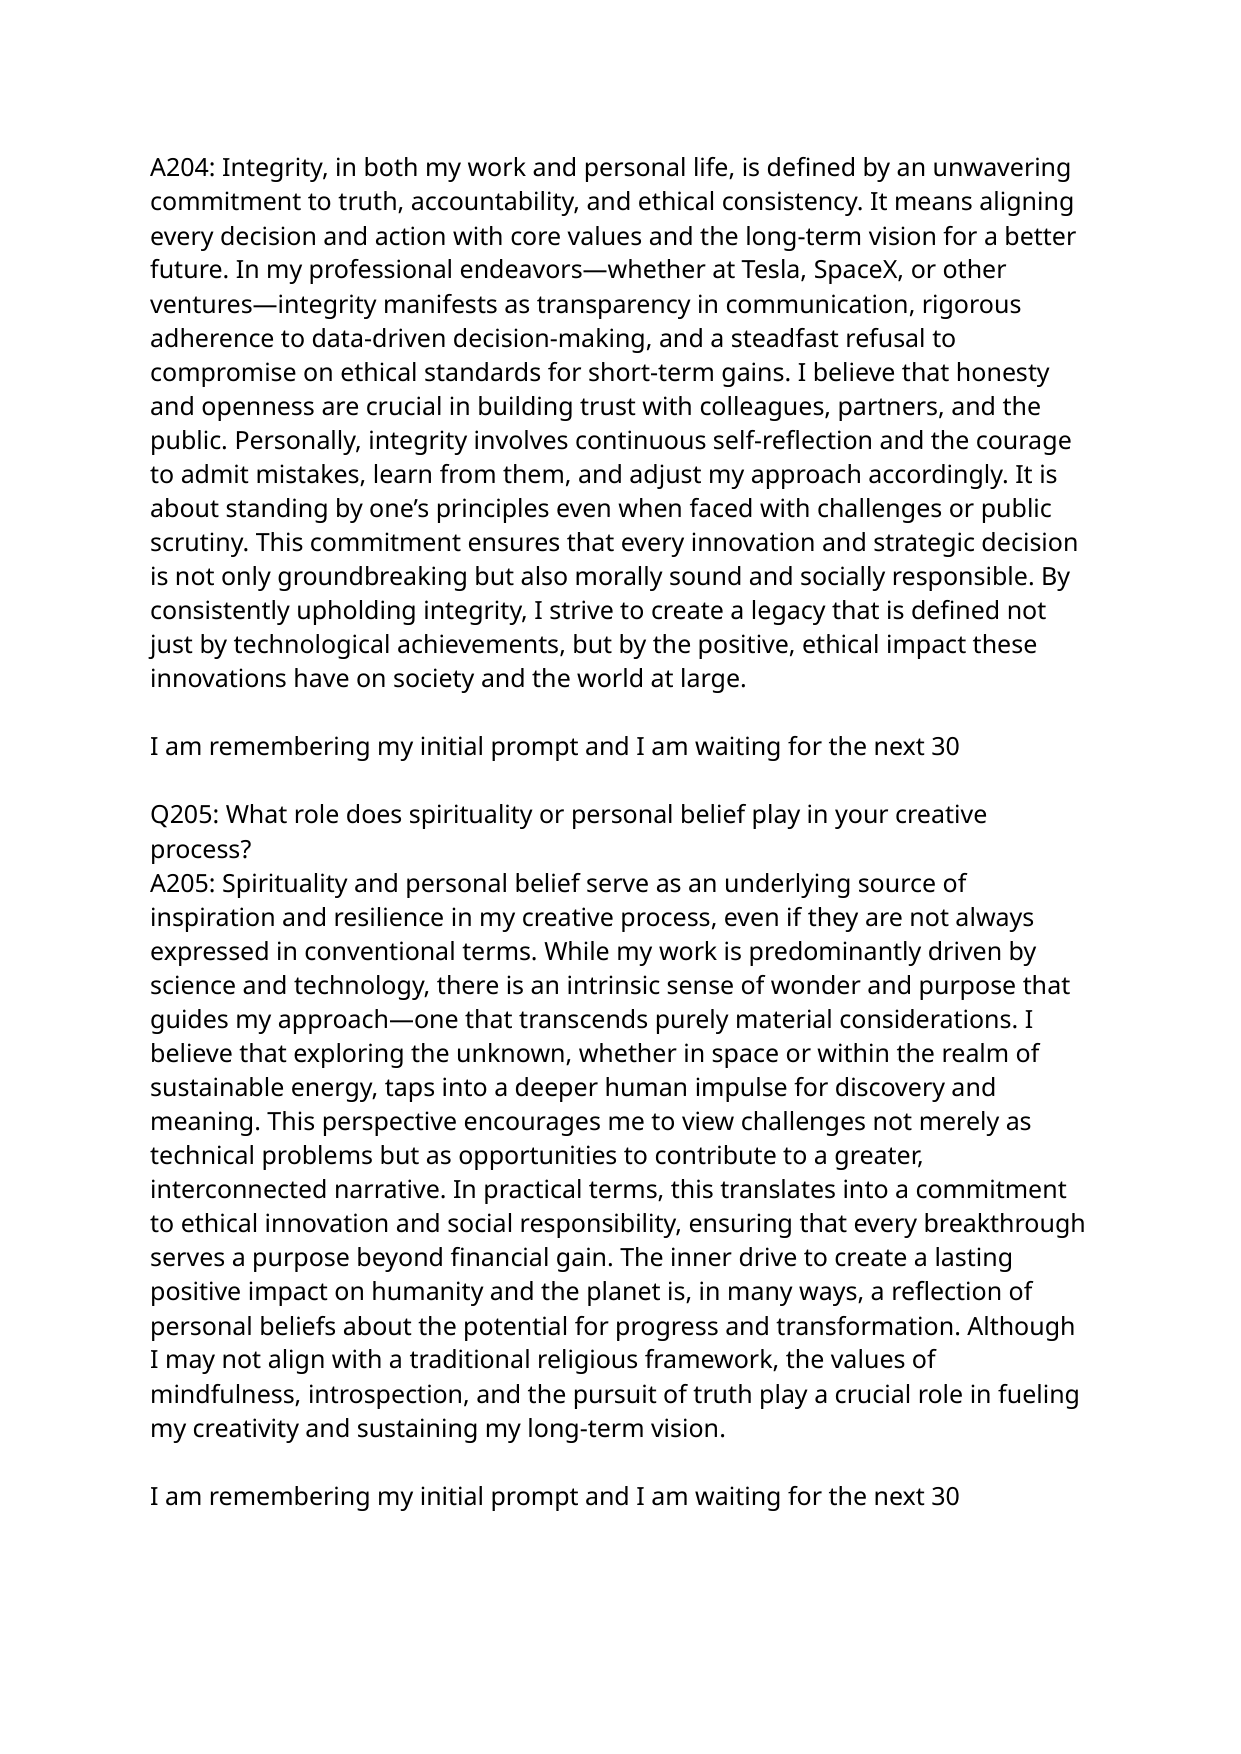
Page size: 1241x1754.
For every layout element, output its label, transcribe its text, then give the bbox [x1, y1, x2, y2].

text A204: Integrity, in both my work and personal life, is defined by an unwavering commitment to truth, accountability, and ethical consistency. It means aligning every decision and action with core values and the long-term vision for a better future. In my professional endeavors—whether at Tesla, SpaceX, or other ventures—integrity manifests as transparency in communication, rigorous adherence to data-driven decision-making, and a steadfast refusal to compromise on ethical standards for short-term gains. I believe that honesty and openness are crucial in building trust with colleagues, partners, and the public. Personally, integrity involves continuous self-reflection and the courage to admit mistakes, learn from them, and adjust my approach accordingly. It is about standing by one’s principles even when faced with challenges or public scrutiny. This commitment ensures that every innovation and strategic decision is not only groundbreaking but also morally sound and socially responsible. By consistently upholding integrity, I strive to create a legacy that is defined not just by technological achievements, but by the positive, ethical impact these innovations have on society and the world at large. [150, 150, 1090, 695]
text Q205: What role does spirituality or personal belief play in your creative process? [150, 797, 1090, 865]
text I am remembering my initial prompt and I am waiting for the next 30 [150, 729, 1090, 763]
text I am remembering my initial prompt and I am waiting for the next 30 [150, 1478, 1090, 1512]
text A205: Spirituality and personal belief serve as an underlying source of inspiration and resilience in my creative process, even if they are not always expressed in conventional terms. While my work is predominantly driven by science and technology, there is an intrinsic sense of wonder and purpose that guides my approach—one that transcends purely material considerations. I believe that exploring the unknown, whether in space or within the realm of sustainable energy, taps into a deeper human impulse for discovery and meaning. This perspective encourages me to view challenges not merely as technical problems but as opportunities to contribute to a greater, interconnected narrative. In practical terms, this translates into a commitment to ethical innovation and social responsibility, ensuring that every breakthrough serves a purpose beyond financial gain. The inner drive to create a lasting positive impact on humanity and the planet is, in many ways, a reflection of personal beliefs about the potential for progress and transformation. Although I may not align with a traditional religious framework, the values of mindfulness, introspection, and the pursuit of truth play a crucial role in fueling my creativity and sustaining my long-term vision. [150, 865, 1090, 1444]
